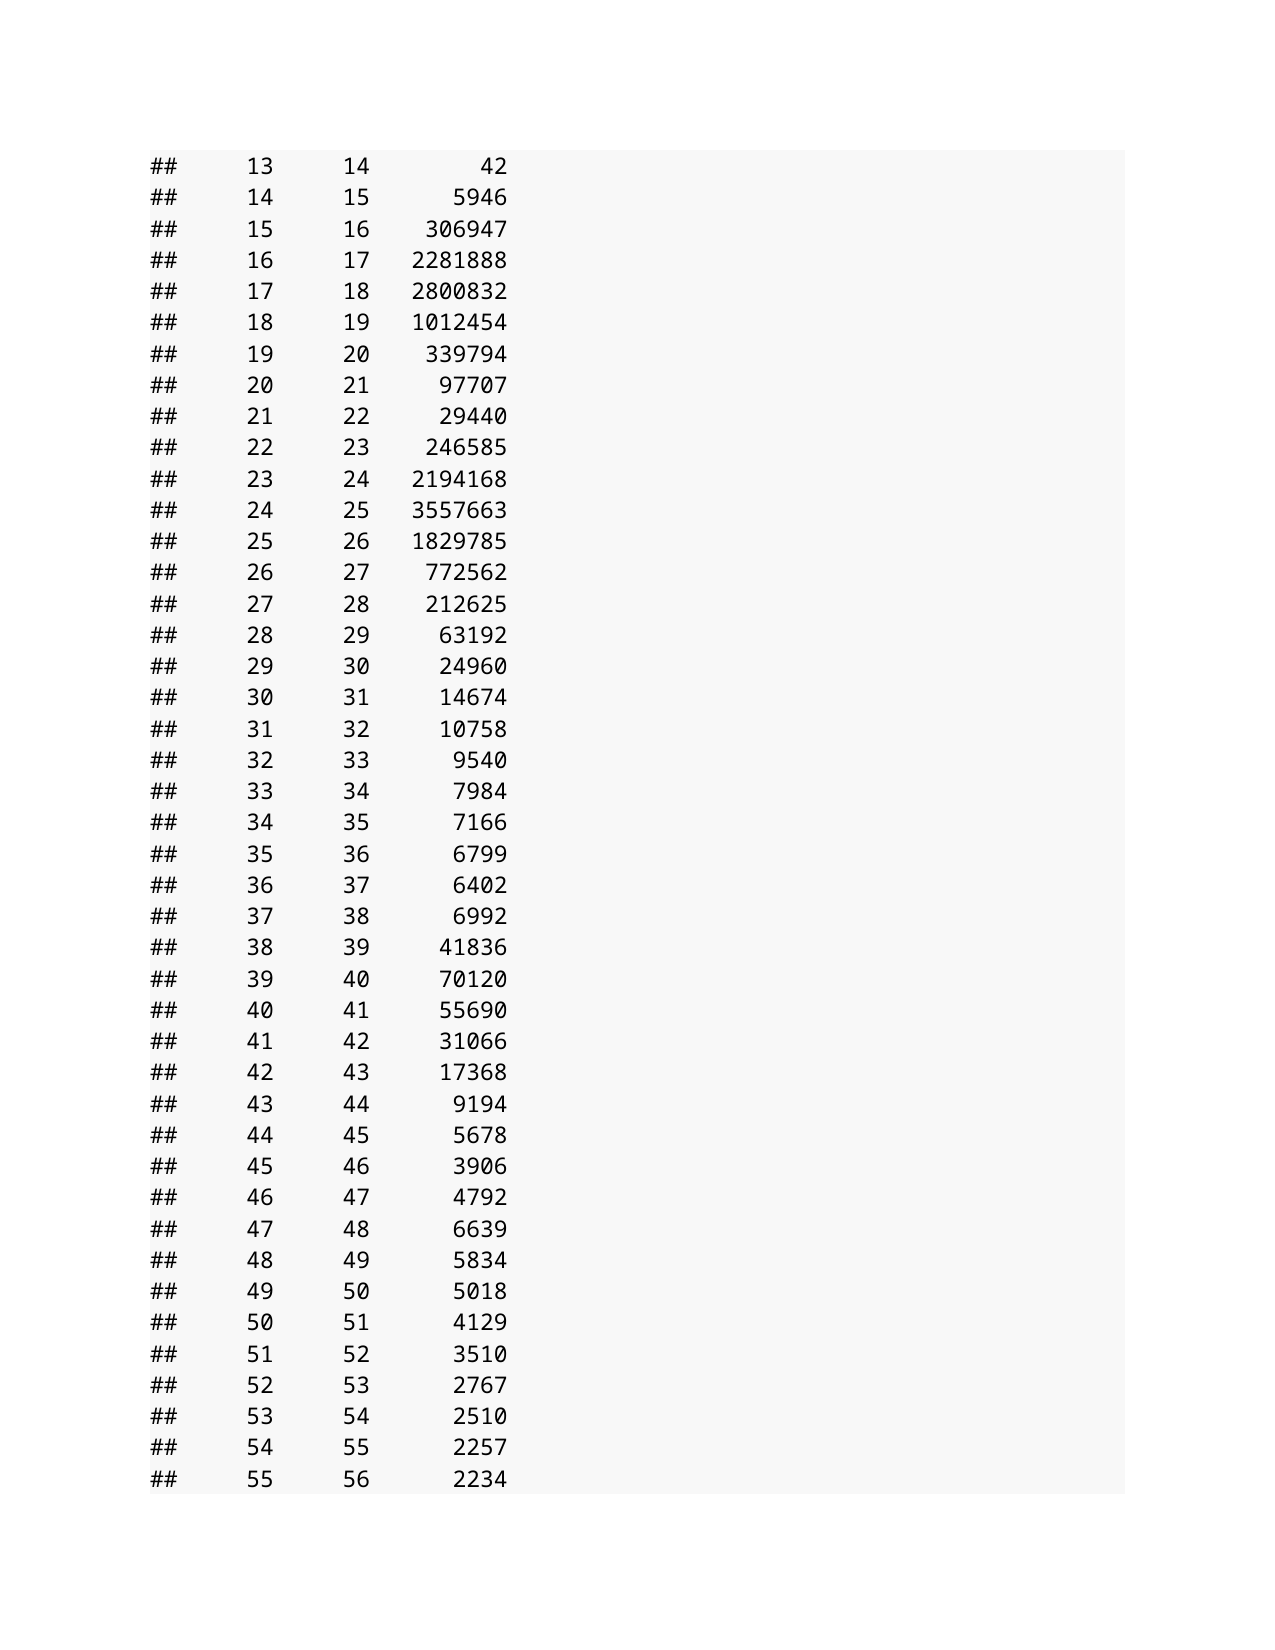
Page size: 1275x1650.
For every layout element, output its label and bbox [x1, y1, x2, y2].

text [150, 150, 1125, 1494]
